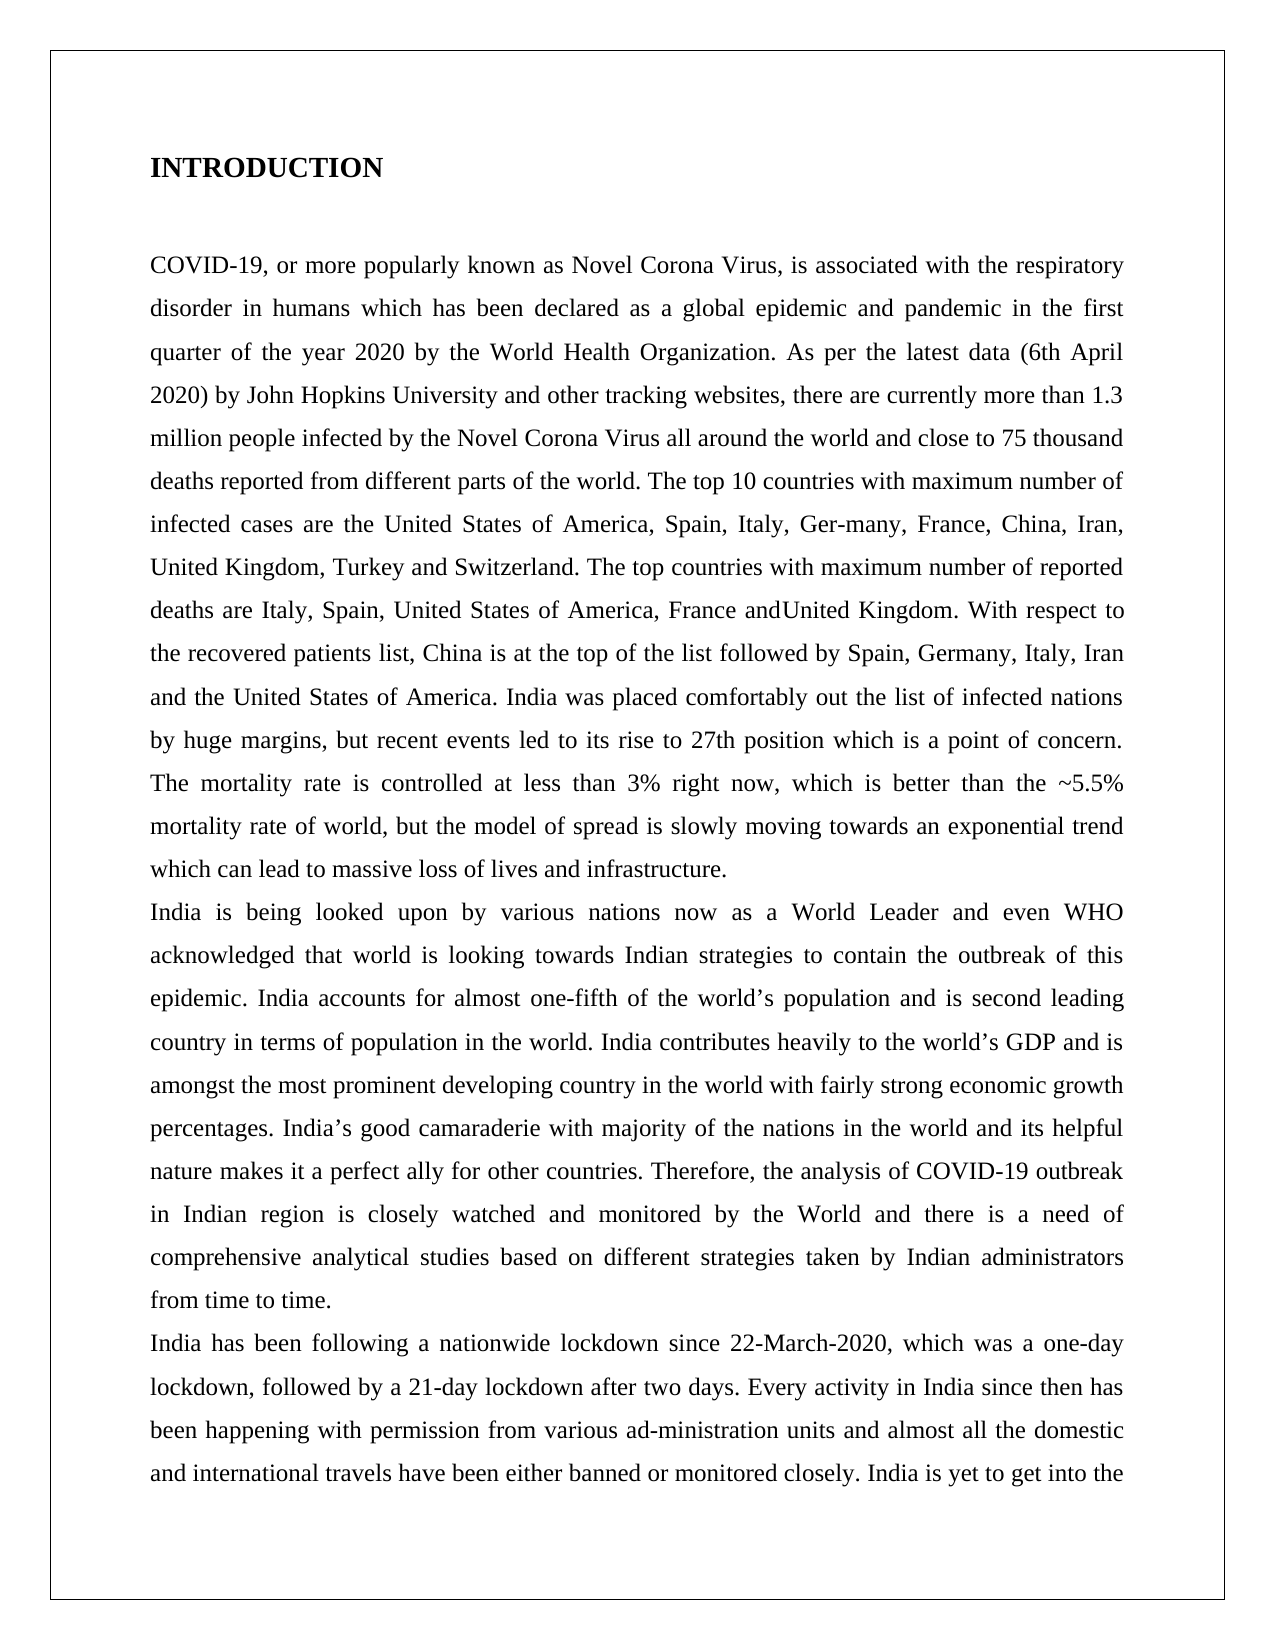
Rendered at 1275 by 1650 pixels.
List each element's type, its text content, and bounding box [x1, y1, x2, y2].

text India is being looked upon by various nations now as a World Leader and even WHO acknowledged that world is looking towards Indian strategies to contain the outbreak of this epidemic. India accounts for almost one-fifth of the world’s population and is second leading country in terms of population in the world. India contributes heavily to the world’s GDP and is amongst the most prominent developing country in the world with fairly strong economic growth percentages. India’s good camaraderie with majority of the nations in the world and its helpful nature makes it a perfect ally for other countries. Therefore, the analysis of COVID-19 outbreak in Indian region is closely watched and monitored by the World and there is a need of comprehensive analytical studies based on different strategies taken by Indian administrators from time to time. [150, 897, 1125, 1314]
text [150, 1328, 1125, 1487]
text INTRODUCTION [150, 150, 1125, 183]
text COVID-19, or more popularly known as Novel Corona Virus, is associated with the respiratory disorder in humans which has been declared as a global epidemic and pandemic in the first quarter of the year 2020 by the World Health Organization. As per the latest data (6th April 2020) by John Hopkins University and other tracking websites, there are currently more than 1.3 million people infected by the Novel Corona Virus all around the world and close to 75 thousand deaths reported from different parts of the world. The top 10 countries with maximum number of infected cases are the United States of America, Spain, Italy, Ger-many, France, China, Iran, United Kingdom, Turkey and Switzerland. The top countries with maximum number of reported deaths are Italy, Spain, United States of America, France andUnited Kingdom. With respect to the recovered patients list, China is at the top of the list followed by Spain, Germany, Italy, Iran and the United States of America. India was placed comfortably out the list of infected nations by huge margins, but recent events led to its rise to 27th position which is a point of concern. The mortality rate is controlled at less than 3% right now, which is better than the ~5.5% mortality rate of world, but the model of spread is slowly moving towards an exponential trend which can lead to massive loss of lives and infrastructure. [150, 250, 1125, 883]
